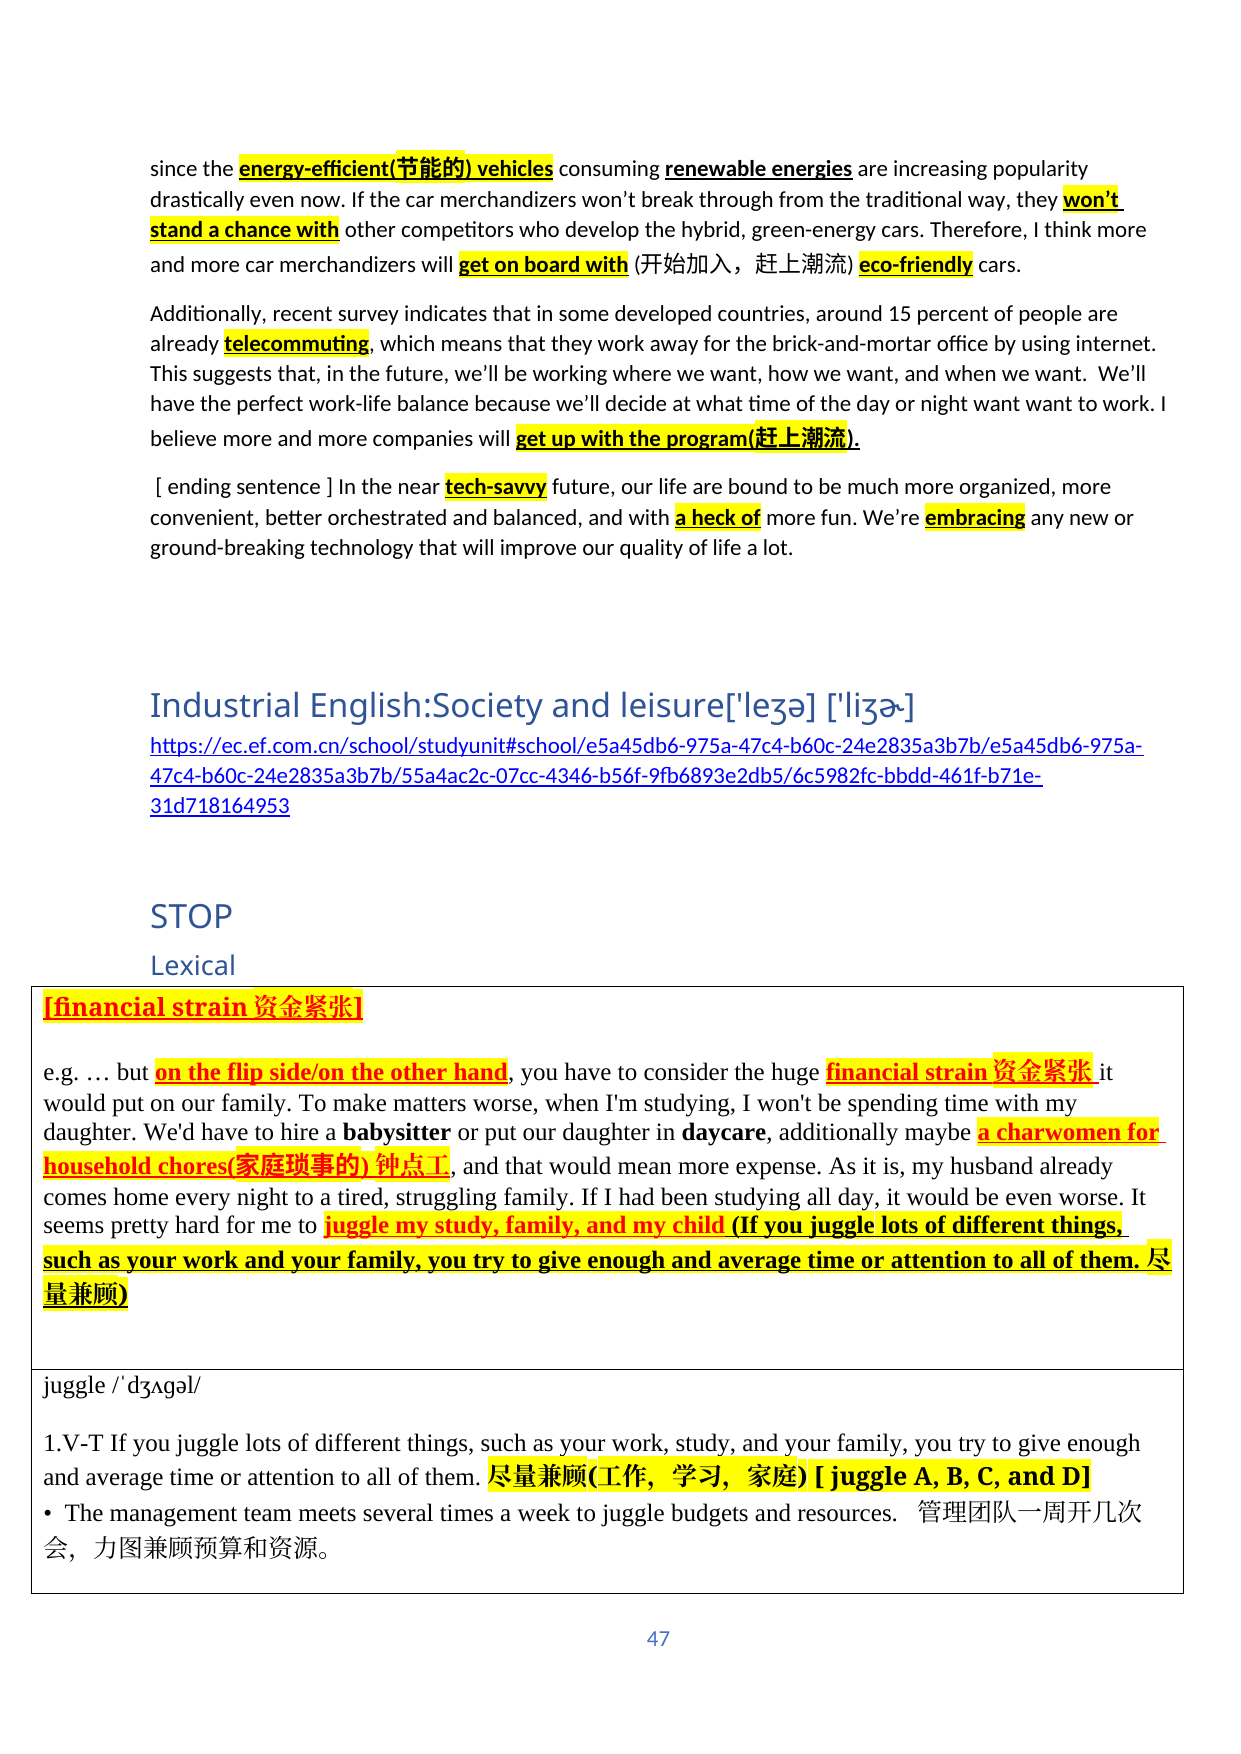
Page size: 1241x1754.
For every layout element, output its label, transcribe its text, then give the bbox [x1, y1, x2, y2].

subtitle Industrial English:Society and leisure['leʒə] ['liʒɚ] [150, 682, 1167, 727]
table_header [financial strain资金紧张] e.g. … but on the flip side/on the other hand, you have to consider the huge financial strain资金紧张 it would put on our family. To make matters worse, when I'm studying, I won't be spending time with my daughter. We'd have to hire a babysitter or put our daughter in daycare, additionally maybe a charwomen for household chores(家庭琐事的) 钟点工, and that would mean more expense. As it is, my husband already comes home every night to a tired, struggling family. If I had been studying all day, it would be even worse. It seems pretty hard for me to juggle my study, family, and my child (If you juggle lots of different things, such as your work and your family, you try to give enough and average time or attention to all of them. 尽量兼顾) [32, 987, 1183, 1369]
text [150, 150, 1167, 279]
text Additionally, recent survey indicates that in some developed countries, around 15 percent of people are already telecommuting, which means that they work away for the brick-and-mortar office by using internet. This suggests that, in the future, we’ll be working where we want, how we want, and when we want. We’ll have the perfect work-life balance because we’ll decide at what time of the day or night want want to work. I believe more and more companies will get up with the program(赶上潮流). [150, 299, 1167, 453]
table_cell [32, 1370, 1183, 1593]
subtitle Lexical [150, 946, 1167, 983]
subtitle STOP [150, 893, 1167, 939]
text [ ending sentence ] In the near tech-savvy future, our life are bound to be much more organized, more convenient, better orchestrated and balanced, and with a heck of more fun. We’re embracing any new or ground-breaking technology that will improve our quality of life a lot. [150, 472, 1167, 561]
text https://ec.ef.com.cn/school/studyunit#school/e5a45db6-975a-47c4-b60c-24e2835a3b7b/e5a45db6-975a-47c4-b60c-24e2835a3b7b/55a4ac2c-07cc-4346-b56f-9fb6893e2db5/6c5982fc-bbdd-461f-b71e-31d718164953 [150, 731, 1167, 819]
